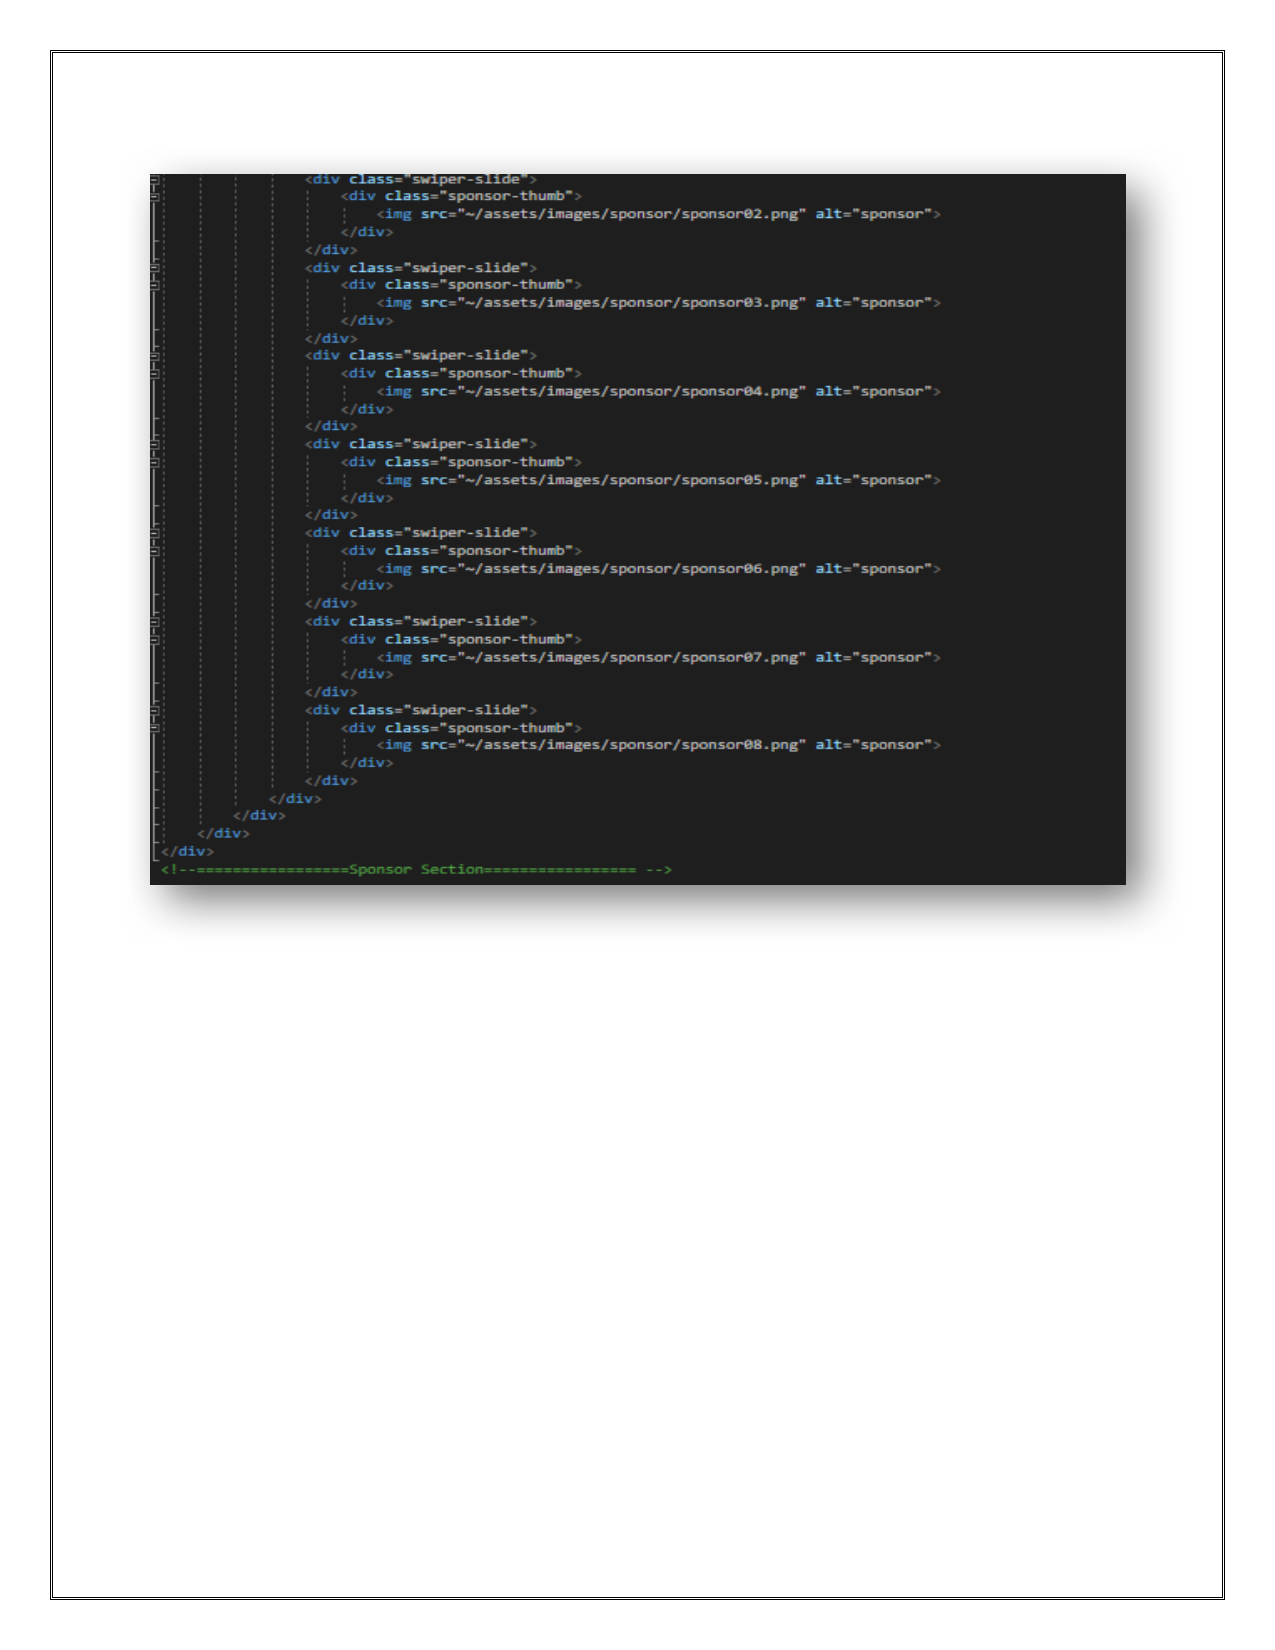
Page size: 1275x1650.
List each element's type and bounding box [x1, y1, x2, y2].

picture [150, 174, 1126, 885]
